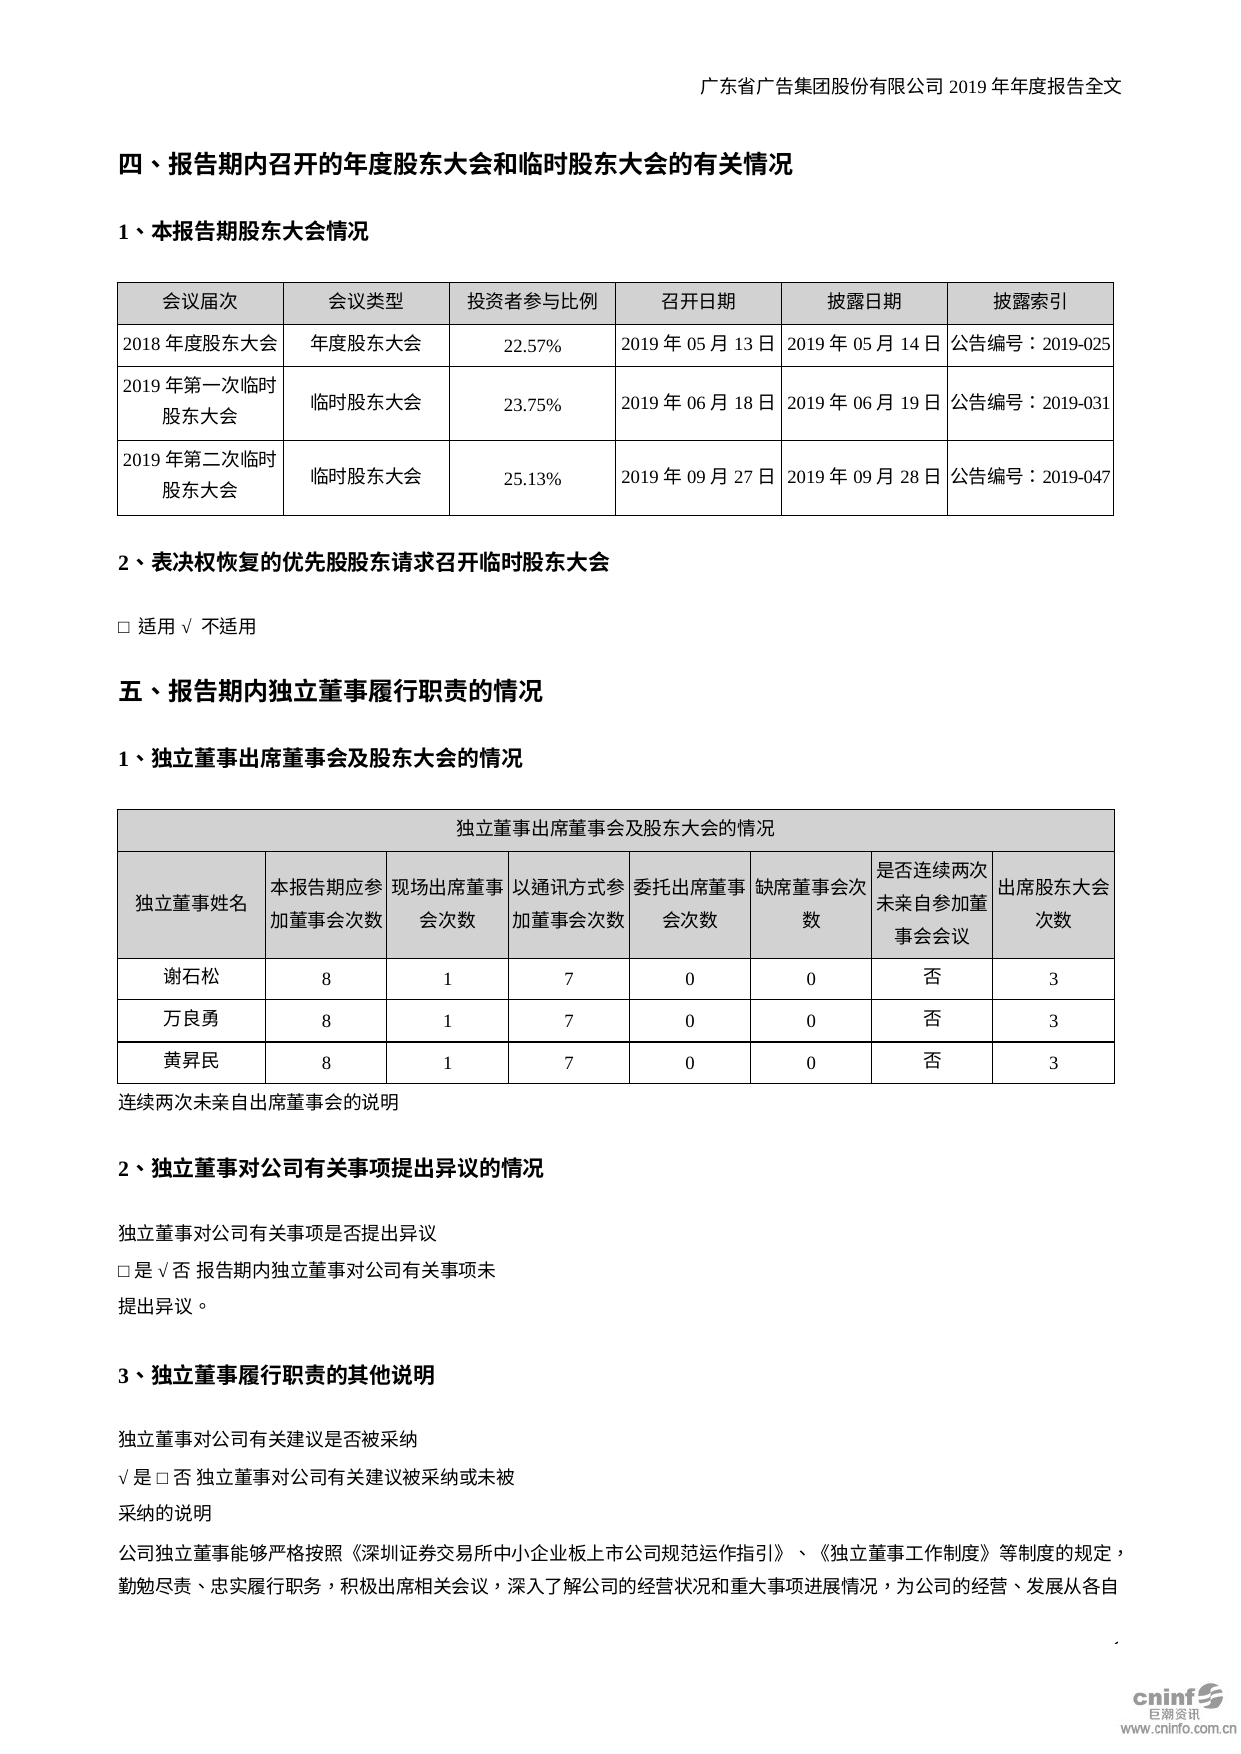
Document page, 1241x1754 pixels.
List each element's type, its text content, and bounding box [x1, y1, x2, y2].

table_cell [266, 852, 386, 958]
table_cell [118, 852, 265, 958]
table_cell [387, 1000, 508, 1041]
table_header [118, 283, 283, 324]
text 公司独立董事能够严格按照《深圳证券交易所中小企业板上市公司规范运作指引》、《独立董事工作制度》等制度的规定， 勤勉尽责、忠实履行职务，积极出席相关会议，深入了解公司的经营状况和重大事项进展情况，为公司的经营、发展从各自 [118, 1540, 1132, 1599]
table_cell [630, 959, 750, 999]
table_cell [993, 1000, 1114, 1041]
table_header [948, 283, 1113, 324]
subtitle 2、表决权恢复的优先股股东请求召开临时股东大会 [118, 547, 1122, 576]
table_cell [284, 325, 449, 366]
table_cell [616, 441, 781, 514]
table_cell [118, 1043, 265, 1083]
subtitle 四、报告期内召开的年度股东大会和临时股东大会的有关情况 [118, 147, 1122, 181]
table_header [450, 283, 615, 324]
subtitle 3、独立董事履行职责的其他说明 [118, 1359, 1122, 1389]
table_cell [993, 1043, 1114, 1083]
subtitle 1、本报告期股东大会情况 [118, 216, 1122, 246]
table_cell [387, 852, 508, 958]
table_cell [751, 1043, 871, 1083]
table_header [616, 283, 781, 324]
text 独立董事对公司有关事项是否提出异议 [118, 1220, 1122, 1245]
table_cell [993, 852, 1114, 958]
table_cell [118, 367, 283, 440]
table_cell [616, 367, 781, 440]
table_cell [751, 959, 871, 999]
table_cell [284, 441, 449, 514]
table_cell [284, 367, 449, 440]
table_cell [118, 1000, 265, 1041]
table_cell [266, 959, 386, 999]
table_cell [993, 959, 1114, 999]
text √ 是 □ 否 独立董事对公司有关建议被采纳或未被采纳的说明 [118, 1464, 532, 1526]
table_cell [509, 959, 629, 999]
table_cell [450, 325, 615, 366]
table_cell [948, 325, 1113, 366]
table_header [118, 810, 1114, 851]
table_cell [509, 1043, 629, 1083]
picture [1115, 1680, 1240, 1737]
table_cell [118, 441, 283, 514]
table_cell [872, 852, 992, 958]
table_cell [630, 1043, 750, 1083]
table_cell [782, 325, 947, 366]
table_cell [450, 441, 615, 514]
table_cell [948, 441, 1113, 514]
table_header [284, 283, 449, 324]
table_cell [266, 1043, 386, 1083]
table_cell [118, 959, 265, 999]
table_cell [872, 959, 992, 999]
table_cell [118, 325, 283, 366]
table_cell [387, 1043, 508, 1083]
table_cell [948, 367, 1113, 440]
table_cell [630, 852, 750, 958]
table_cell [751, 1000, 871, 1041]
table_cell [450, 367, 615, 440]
text □ 适用 √ 不适用 [118, 614, 1122, 639]
text 连续两次未亲自出席董事会的说明 [118, 1089, 1122, 1115]
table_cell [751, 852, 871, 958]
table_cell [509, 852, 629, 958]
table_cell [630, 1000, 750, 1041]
text □ 是 √ 否 报告期内独立董事对公司有关事项未提出异议。 [118, 1257, 514, 1319]
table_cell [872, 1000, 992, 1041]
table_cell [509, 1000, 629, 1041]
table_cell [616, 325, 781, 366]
subtitle 2、独立董事对公司有关事项提出异议的情况 [118, 1153, 1122, 1183]
subtitle 1、独立董事出席董事会及股东大会的情况 [118, 743, 1122, 772]
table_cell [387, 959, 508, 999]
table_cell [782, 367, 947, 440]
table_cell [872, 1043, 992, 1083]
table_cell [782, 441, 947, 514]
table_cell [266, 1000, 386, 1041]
text 独立董事对公司有关建议是否被采纳 [118, 1427, 1122, 1452]
subtitle 五、报告期内独立董事履行职责的情况 [118, 673, 1122, 707]
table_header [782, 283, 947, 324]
